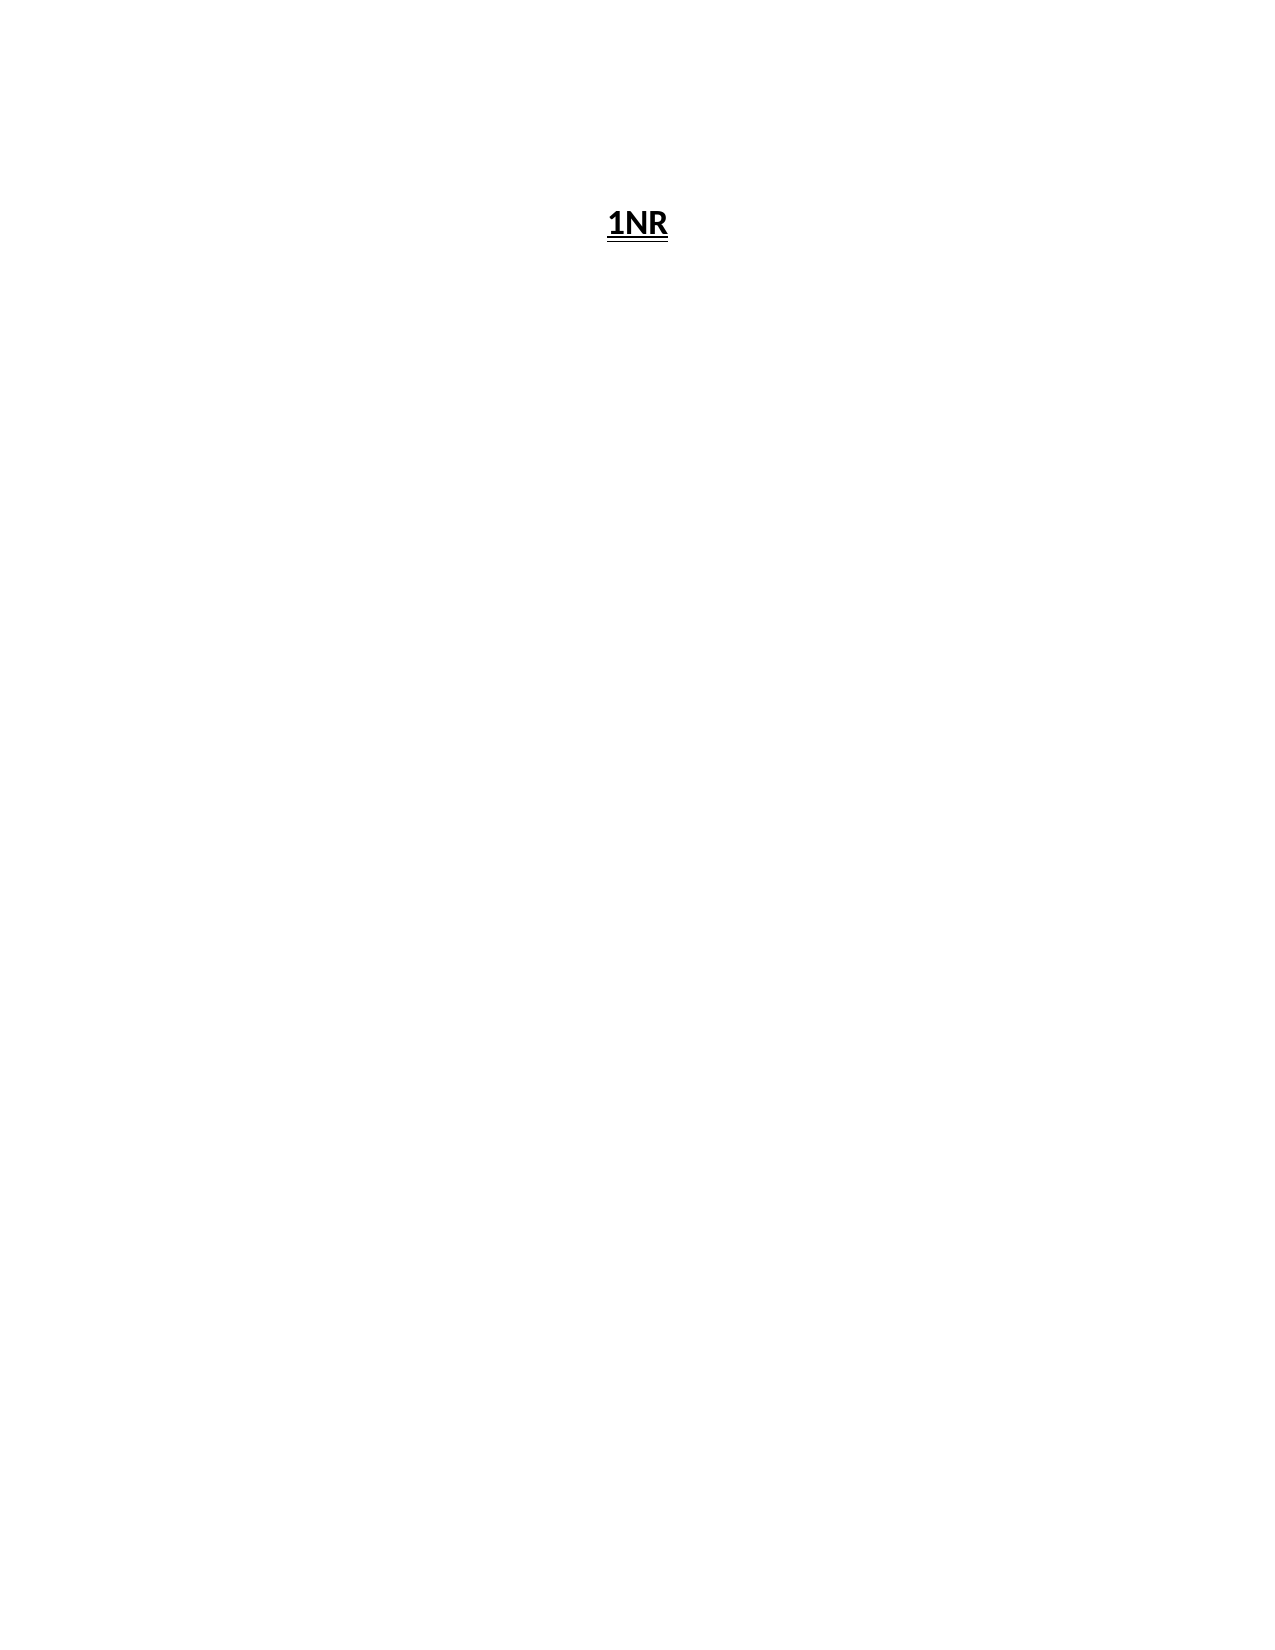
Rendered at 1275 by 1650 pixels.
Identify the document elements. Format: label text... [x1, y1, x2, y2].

subtitle 1NR [150, 200, 1125, 243]
